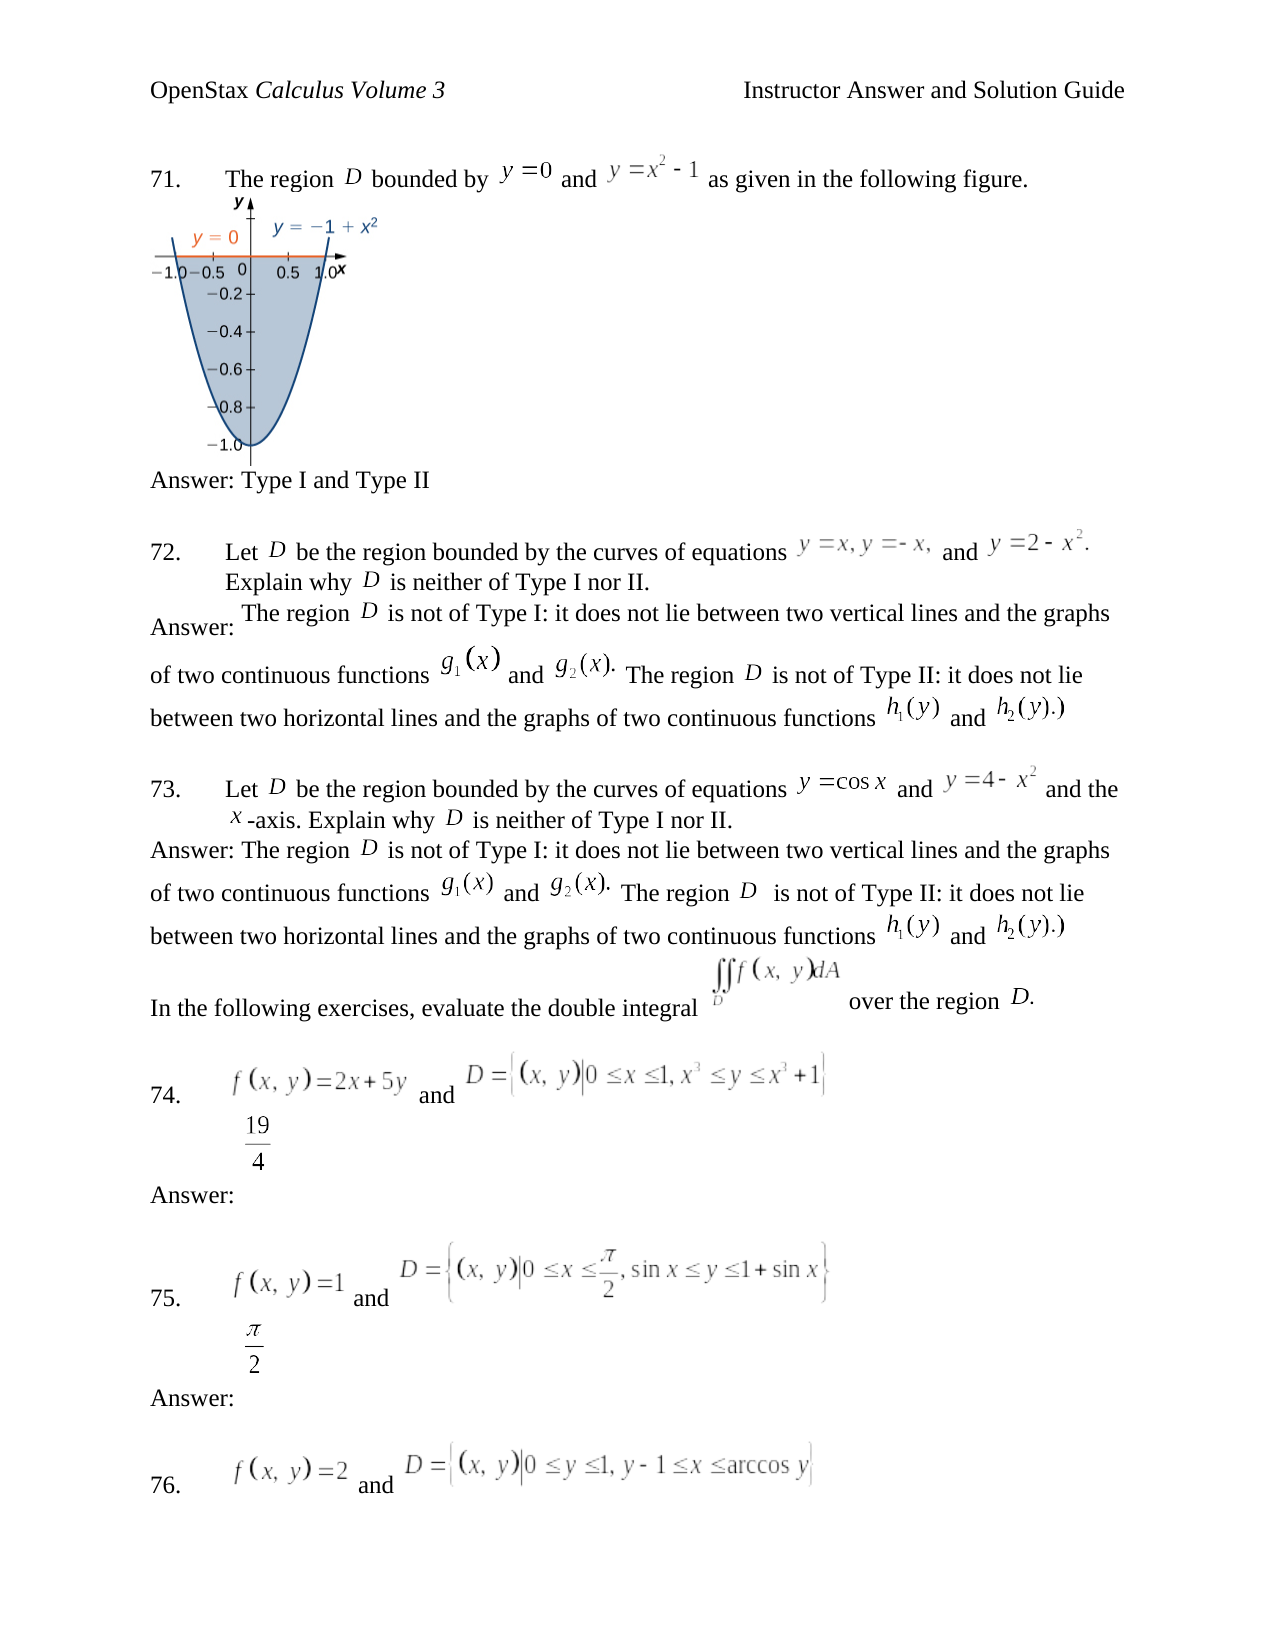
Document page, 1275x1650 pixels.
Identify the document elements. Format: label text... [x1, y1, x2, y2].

text Answer: [150, 1312, 1125, 1412]
list and [150, 1051, 1125, 1109]
text Answer: Type I and Type II [150, 465, 1125, 494]
text Answer: The region is not of Type I: it does not lie between two vertical lines and the graphs of two continuous functions and The region is not of Type II: it does not lie between two horizontal lines and the graphs of two continuous functions and [150, 596, 1125, 732]
list and [150, 1440, 1125, 1499]
list The region bounded by and as given in the following figure. [150, 150, 1125, 193]
list Let be the region bounded by the curves of equations and and the -axis. Explain why is neither of Type I nor II. [150, 760, 1125, 834]
picture [150, 192, 378, 466]
text Answer: [150, 1109, 1125, 1209]
text In the following exercises, evaluate the double integral over the region [150, 950, 1125, 1022]
text Answer: The region is not of Type I: it does not lie between two vertical lines and the graphs of two continuous functions and The region is not of Type II: it does not lie between two horizontal lines and the graphs of two continuous functions and [150, 834, 1125, 950]
list Let be the region bounded by the curves of equations and Explain why is neither of Type I nor II. [150, 523, 1125, 596]
list and [150, 1238, 1125, 1312]
